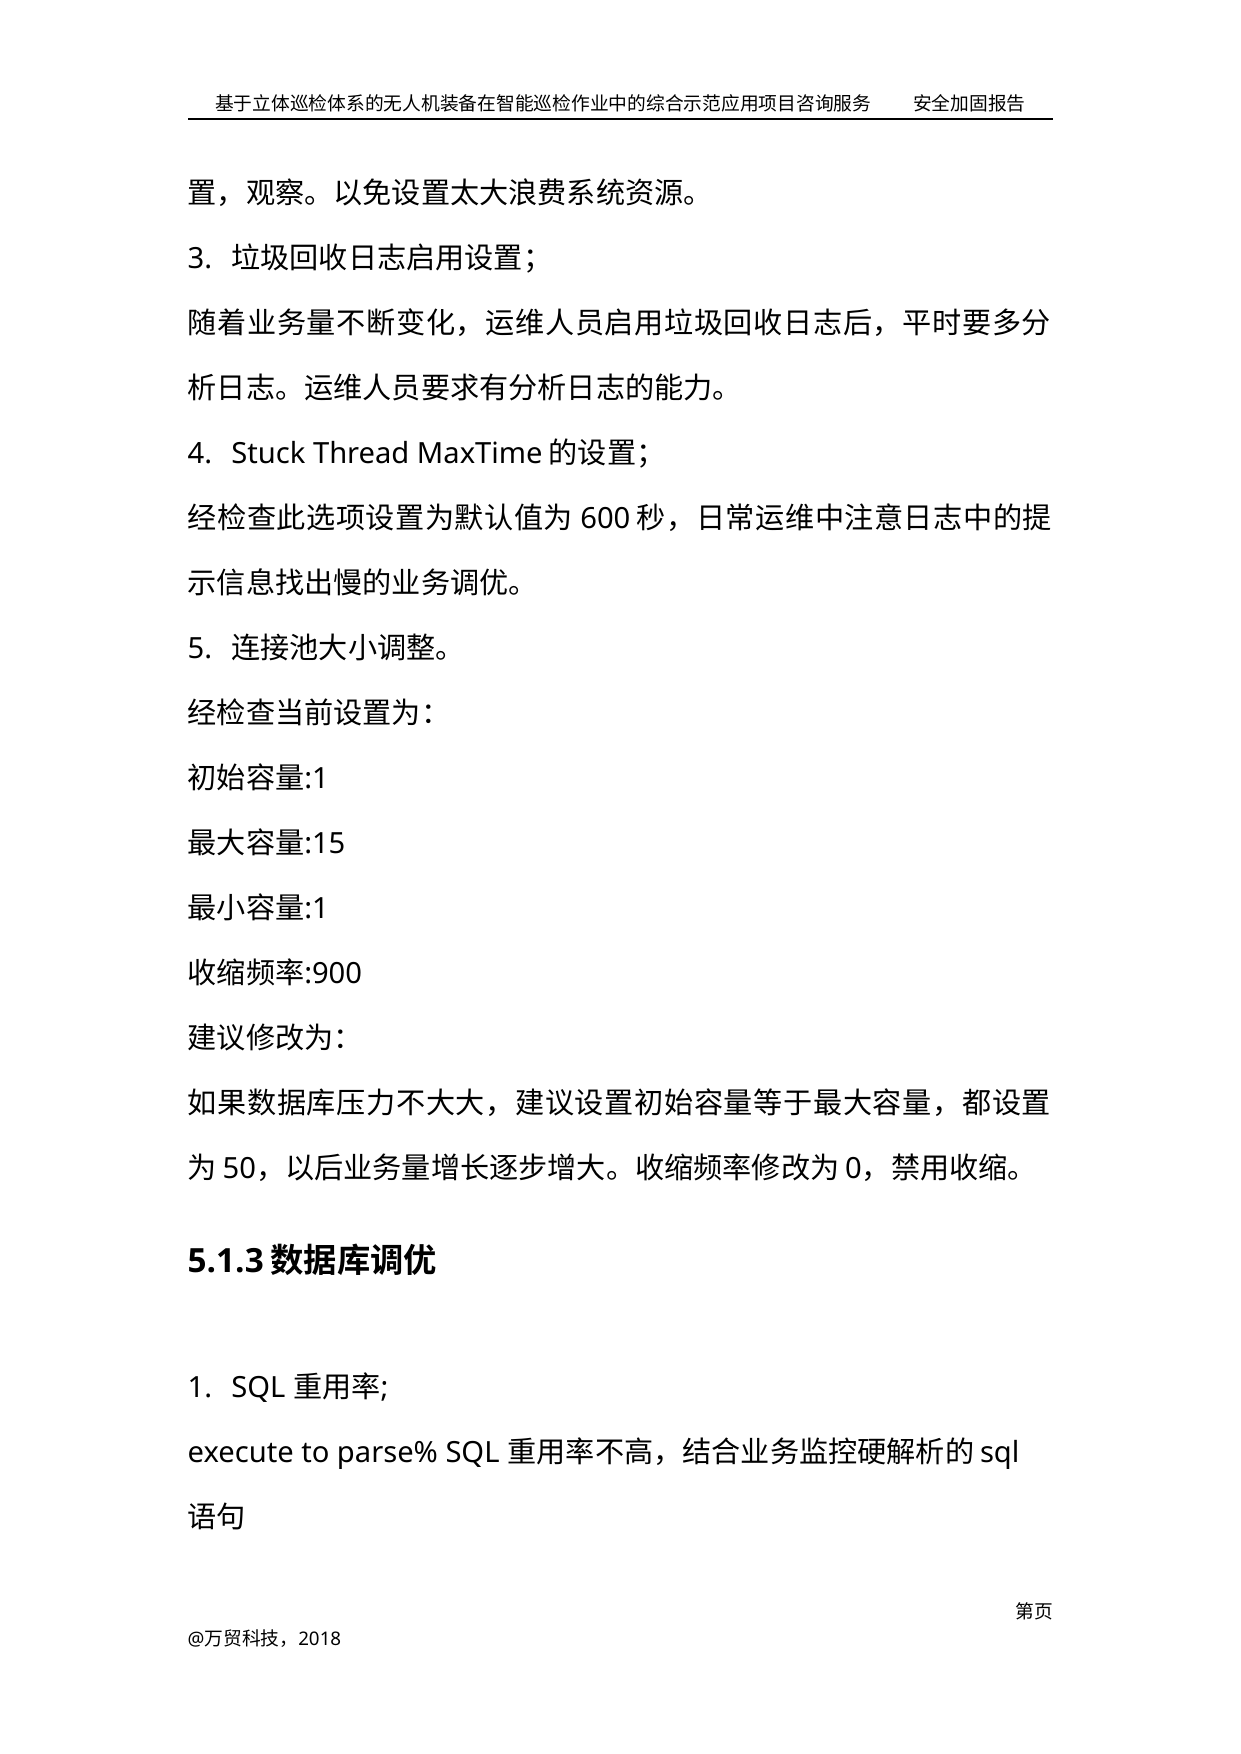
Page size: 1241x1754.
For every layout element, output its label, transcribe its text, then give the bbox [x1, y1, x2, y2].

text 最小容量:1 [187, 873, 1053, 938]
list Stuck Thread MaxTime的设置； [187, 418, 1053, 483]
list 连接池大小调整。 [187, 613, 1053, 678]
text execute to parse% SQL 重用率不高，结合业务监控硬解析的sql语句 [187, 1418, 1053, 1548]
text 经检查此选项设置为默认值为600秒，日常运维中注意日志中的提示信息找出慢的业务调优。 [187, 483, 1053, 613]
subtitle 5.1.3数据库调优 [187, 1225, 1053, 1290]
text 收缩频率:900 [187, 938, 1053, 1003]
text 随着业务量不断变化，运维人员启用垃圾回收日志后，平时要多分析日志。运维人员要求有分析日志的能力。 [187, 288, 1053, 418]
list 垃圾回收日志启用设置； [187, 223, 1053, 288]
text 建议修改为： [187, 1003, 1053, 1068]
text 最大容量:15 [187, 808, 1053, 873]
list SQL 重用率; [187, 1353, 1053, 1418]
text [187, 158, 1053, 223]
text 经检查当前设置为： [187, 678, 1053, 743]
text 初始容量:1 [187, 743, 1053, 808]
text 如果数据库压力不大大，建议设置初始容量等于最大容量，都设置为50，以后业务量增长逐步增大。收缩频率修改为0，禁用收缩。 [187, 1068, 1053, 1198]
